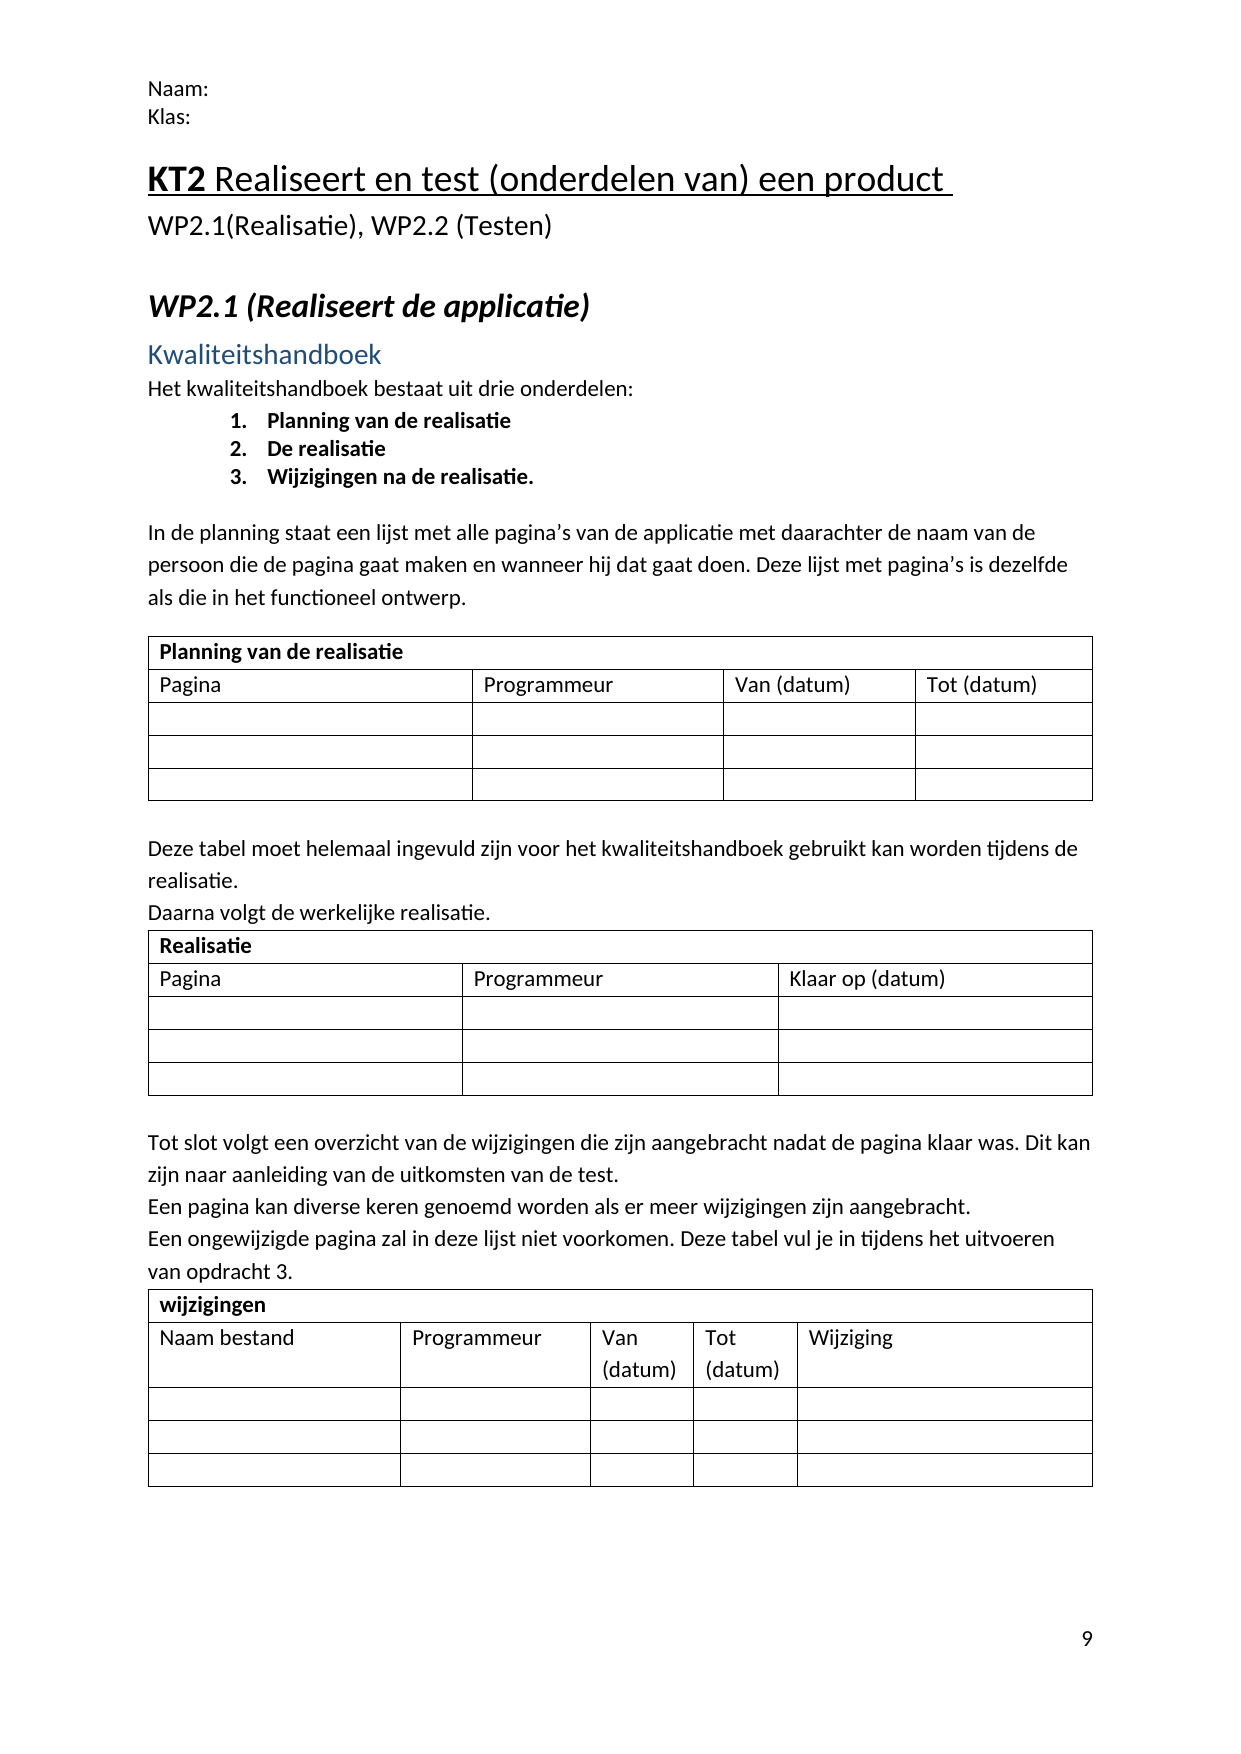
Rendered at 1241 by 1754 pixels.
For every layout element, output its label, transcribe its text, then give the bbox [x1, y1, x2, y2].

table_cell [463, 1063, 778, 1095]
table_cell [149, 1063, 462, 1095]
text realisatie. [148, 866, 1093, 894]
table_cell [473, 703, 723, 734]
table_cell [473, 769, 723, 800]
list De realisatie [229, 434, 1093, 462]
table_cell Programmeur [401, 1323, 590, 1387]
table_header Planning van de realisatie [149, 637, 1092, 669]
text Het kwaliteitshandboek bestaat uit drie onderdelen: [148, 374, 1093, 402]
text WP2.1(Realisatie), WP2.2 (Testen) [148, 207, 1093, 243]
table_cell [798, 1454, 1092, 1486]
table_cell [916, 736, 1092, 767]
table_cell Pagina [149, 964, 462, 996]
subtitle KT2 Realiseert en test (onderdelen van) een product [148, 155, 1093, 201]
table_cell [149, 1388, 400, 1420]
table_cell [591, 1388, 693, 1420]
text Tot slot volgt een overzicht van de wijzigingen die zijn aangebracht nadat de pagina klaar was. Dit kan zijn naar aanleiding van de uitkomsten van de test. [148, 1128, 1093, 1188]
table_cell [724, 703, 915, 734]
text In de planning staat een lijst met alle pagina’s van de applicatie met daarachter de naam van de persoon die de pagina gaat maken en wanneer hij dat gaat doen. Deze lijst met pagina’s is dezelfde als die in het functioneel ontwerp. [148, 518, 1093, 611]
text Daarna volgt de werkelijke realisatie. [148, 898, 1093, 926]
table_cell [149, 1454, 400, 1486]
table_cell Programmeur [463, 964, 778, 996]
table_header Realisatie [149, 931, 1092, 963]
table_cell [149, 769, 472, 800]
table_cell [779, 997, 1092, 1029]
table_cell Pagina [149, 670, 472, 702]
table_cell [694, 1421, 797, 1453]
table_cell [149, 703, 472, 734]
table_cell [149, 736, 472, 767]
table_cell Tot (datum) [916, 670, 1092, 702]
table_cell Tot (datum) [694, 1323, 797, 1387]
table_cell [694, 1388, 797, 1420]
table_cell [473, 736, 723, 767]
table_cell Van (datum) [591, 1323, 693, 1387]
table_cell [149, 1421, 400, 1453]
table_cell [724, 769, 915, 800]
table_cell [694, 1454, 797, 1486]
table_cell [591, 1454, 693, 1486]
table_header wijzigingen [149, 1290, 1092, 1322]
table_cell Van (datum) [724, 670, 915, 702]
text Een pagina kan diverse keren genoemd worden als er meer wijzigingen zijn aangebracht. [148, 1192, 1093, 1220]
table_cell [591, 1421, 693, 1453]
table_cell [724, 736, 915, 767]
list Wijzigingen na de realisatie. [229, 462, 1093, 490]
table_cell Programmeur [473, 670, 723, 702]
table_cell [401, 1454, 590, 1486]
table_cell [916, 769, 1092, 800]
table_cell Wijziging [798, 1323, 1092, 1387]
table_cell [798, 1421, 1092, 1453]
subtitle WP2.1 (Realiseert de applicatie) [148, 285, 1093, 326]
text Een ongewijzigde pagina zal in deze lijst niet voorkomen. Deze tabel vul je in tijdens het uitvoeren van opdracht 3. [148, 1224, 1093, 1285]
table_cell [401, 1421, 590, 1453]
table_cell [779, 1063, 1092, 1095]
table_cell Naam bestand [149, 1323, 400, 1387]
subtitle Kwaliteitshandboek [148, 336, 1093, 371]
table_cell [779, 1030, 1092, 1062]
text Deze tabel moet helemaal ingevuld zijn voor het kwaliteitshandboek gebruikt kan worden tijdens de [148, 834, 1093, 862]
list Planning van de realisatie [229, 406, 1093, 434]
table_cell [149, 1030, 462, 1062]
table_cell [798, 1388, 1092, 1420]
table_cell [401, 1388, 590, 1420]
table_cell [463, 997, 778, 1029]
table_cell [916, 703, 1092, 734]
table_cell [463, 1030, 778, 1062]
table_cell Klaar op (datum) [779, 964, 1092, 996]
table_cell [149, 997, 462, 1029]
